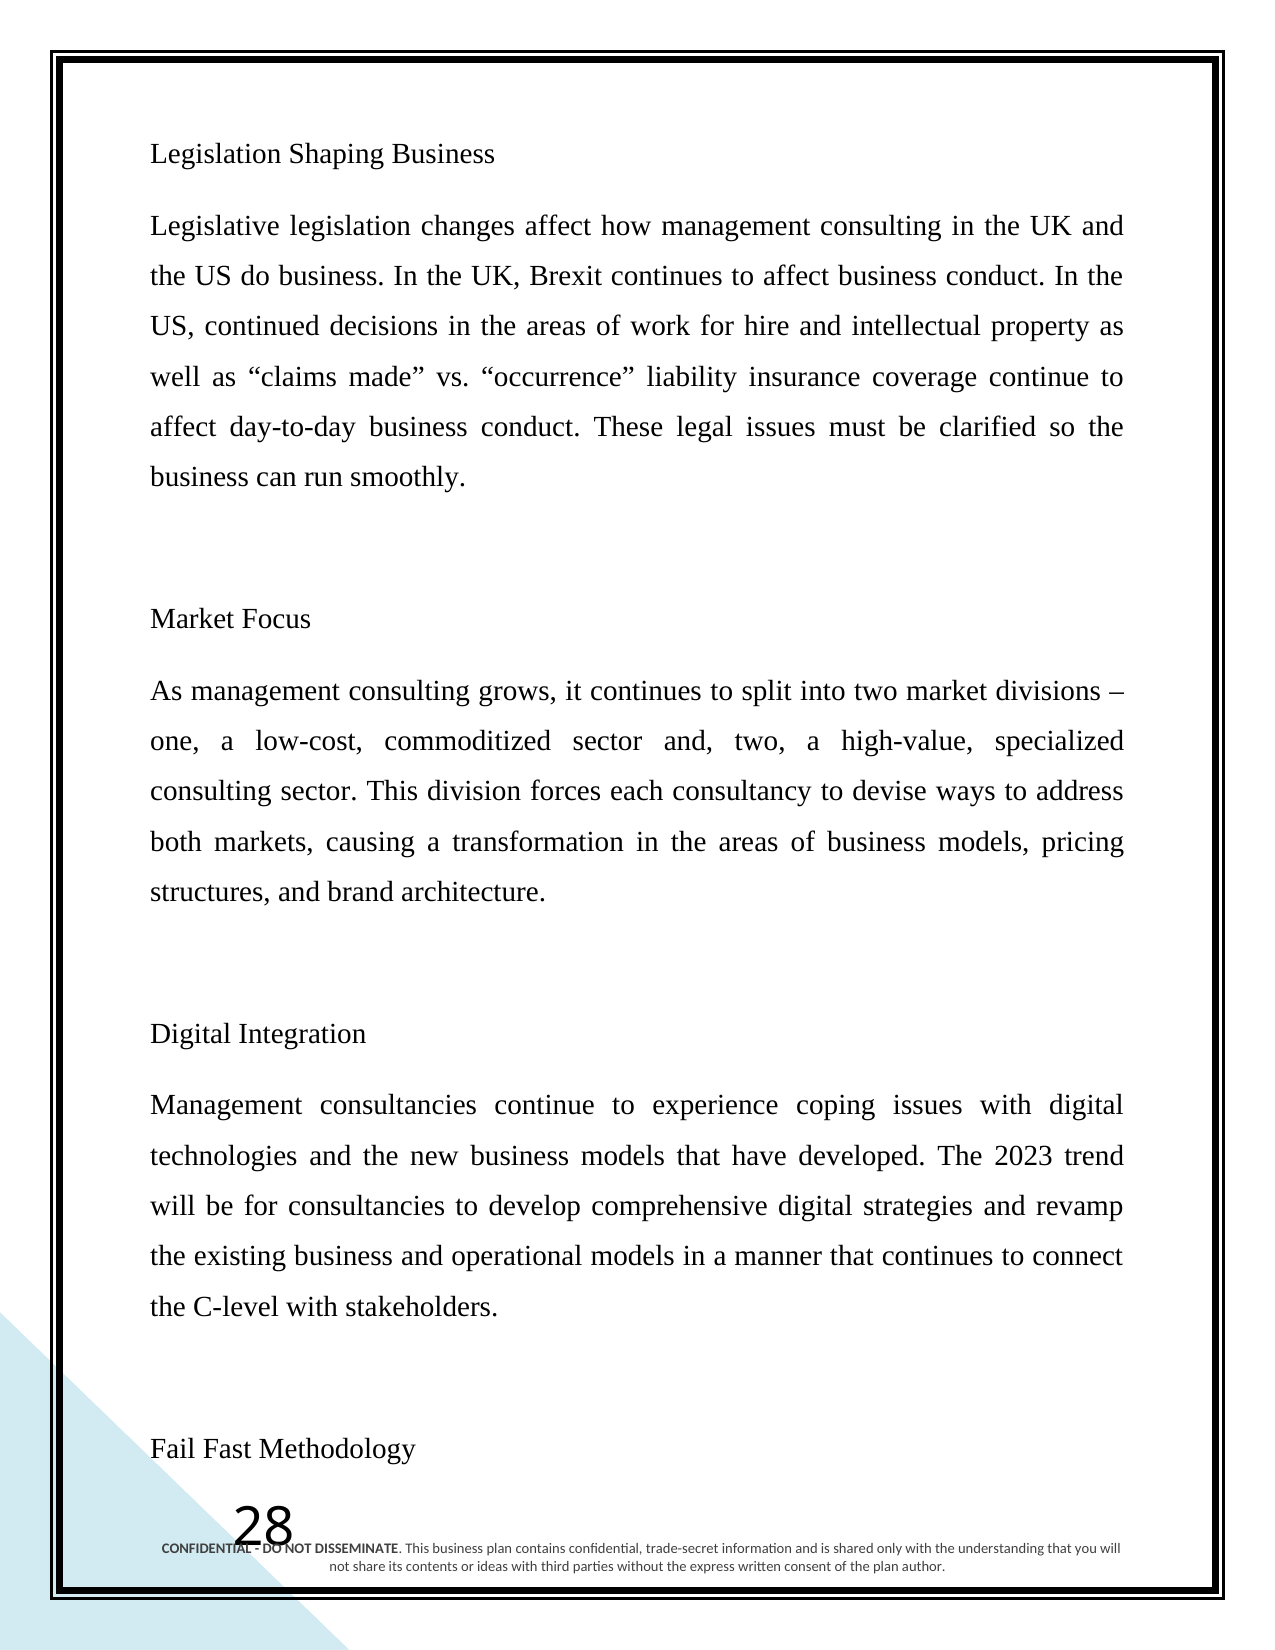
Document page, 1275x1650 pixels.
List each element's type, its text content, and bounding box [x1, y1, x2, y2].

text Digital Integration [150, 1016, 1125, 1050]
text Market Focus [150, 602, 1125, 635]
text Legislative legislation changes affect how management consulting in the UK and the US do business. In the UK, Brexit continues to affect business conduct. In the US, continued decisions in the areas of work for hire and intellectual property as well as “claims made” vs. “occurrence” liability insurance coverage continue to affect day-to-day business conduct. These legal issues must be clarified so the business can run smoothly. [150, 208, 1125, 493]
text Management consultancies continue to experience coping issues with digital technologies and the new business models that have developed. The 2023 trend will be for consultancies to develop comprehensive digital strategies and revamp the existing business and operational models in a manner that continues to connect the C-level with stakeholders. [150, 1087, 1125, 1322]
text As management consulting grows, it continues to split into two market divisions – one, a low-cost, commoditized sector and, two, a high-value, specialized consulting sector. This division forces each consultancy to devise ways to address both markets, causing a transformation in the areas of business models, pricing structures, and brand architecture. [150, 673, 1125, 908]
text Fail Fast Methodology [150, 1431, 1125, 1464]
text Legislation Shaping Business [150, 137, 1125, 170]
